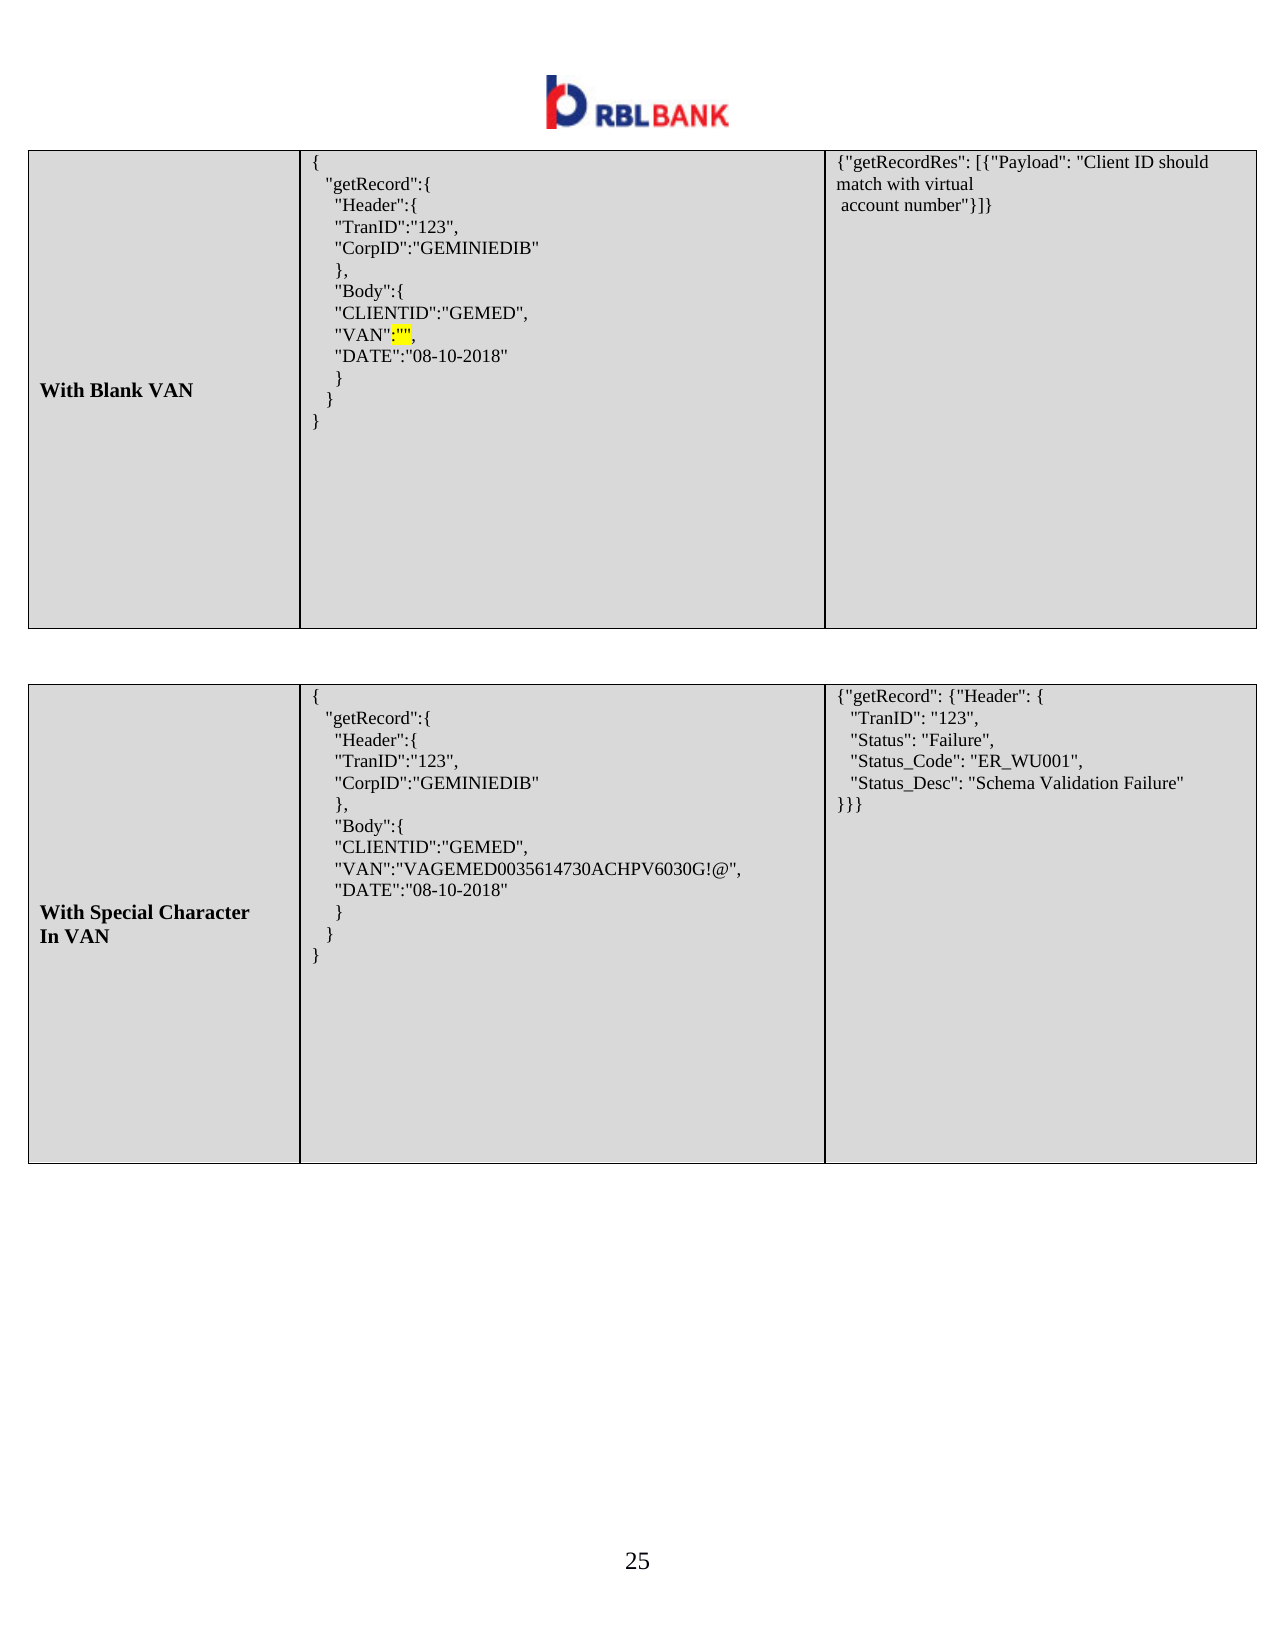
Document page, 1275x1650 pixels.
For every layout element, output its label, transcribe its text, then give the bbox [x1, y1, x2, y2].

table_header { "getRecord":{ "Header":{ "TranID":"123", "CorpID":"GEMINIEDIB" }, "Body":{ "CLIENTID":"GEMED", "VAN":"", "DATE":"08-10-2018" } } } [301, 151, 824, 628]
picture [546, 75, 729, 129]
table_header {"getRecord": {"Header": { "TranID": "123", "Status": "Failure", "Status_Code": "ER_WU001", "Status_Desc": "Schema Validation Failure" }}} [826, 685, 1256, 1162]
table_header {"getRecordRes": [{"Payload": "Client ID should match with virtual account number"}]} [826, 151, 1256, 628]
table_header With Special Character In VAN [29, 685, 299, 1162]
table_header { "getRecord":{ "Header":{ "TranID":"123", "CorpID":"GEMINIEDIB" }, "Body":{ "CLIENTID":"GEMED", "VAN":"VAGEMED0035614730ACHPV6030G!@", "DATE":"08-10-2018" } } } [301, 685, 824, 1162]
table_header With Blank VAN [29, 151, 299, 628]
